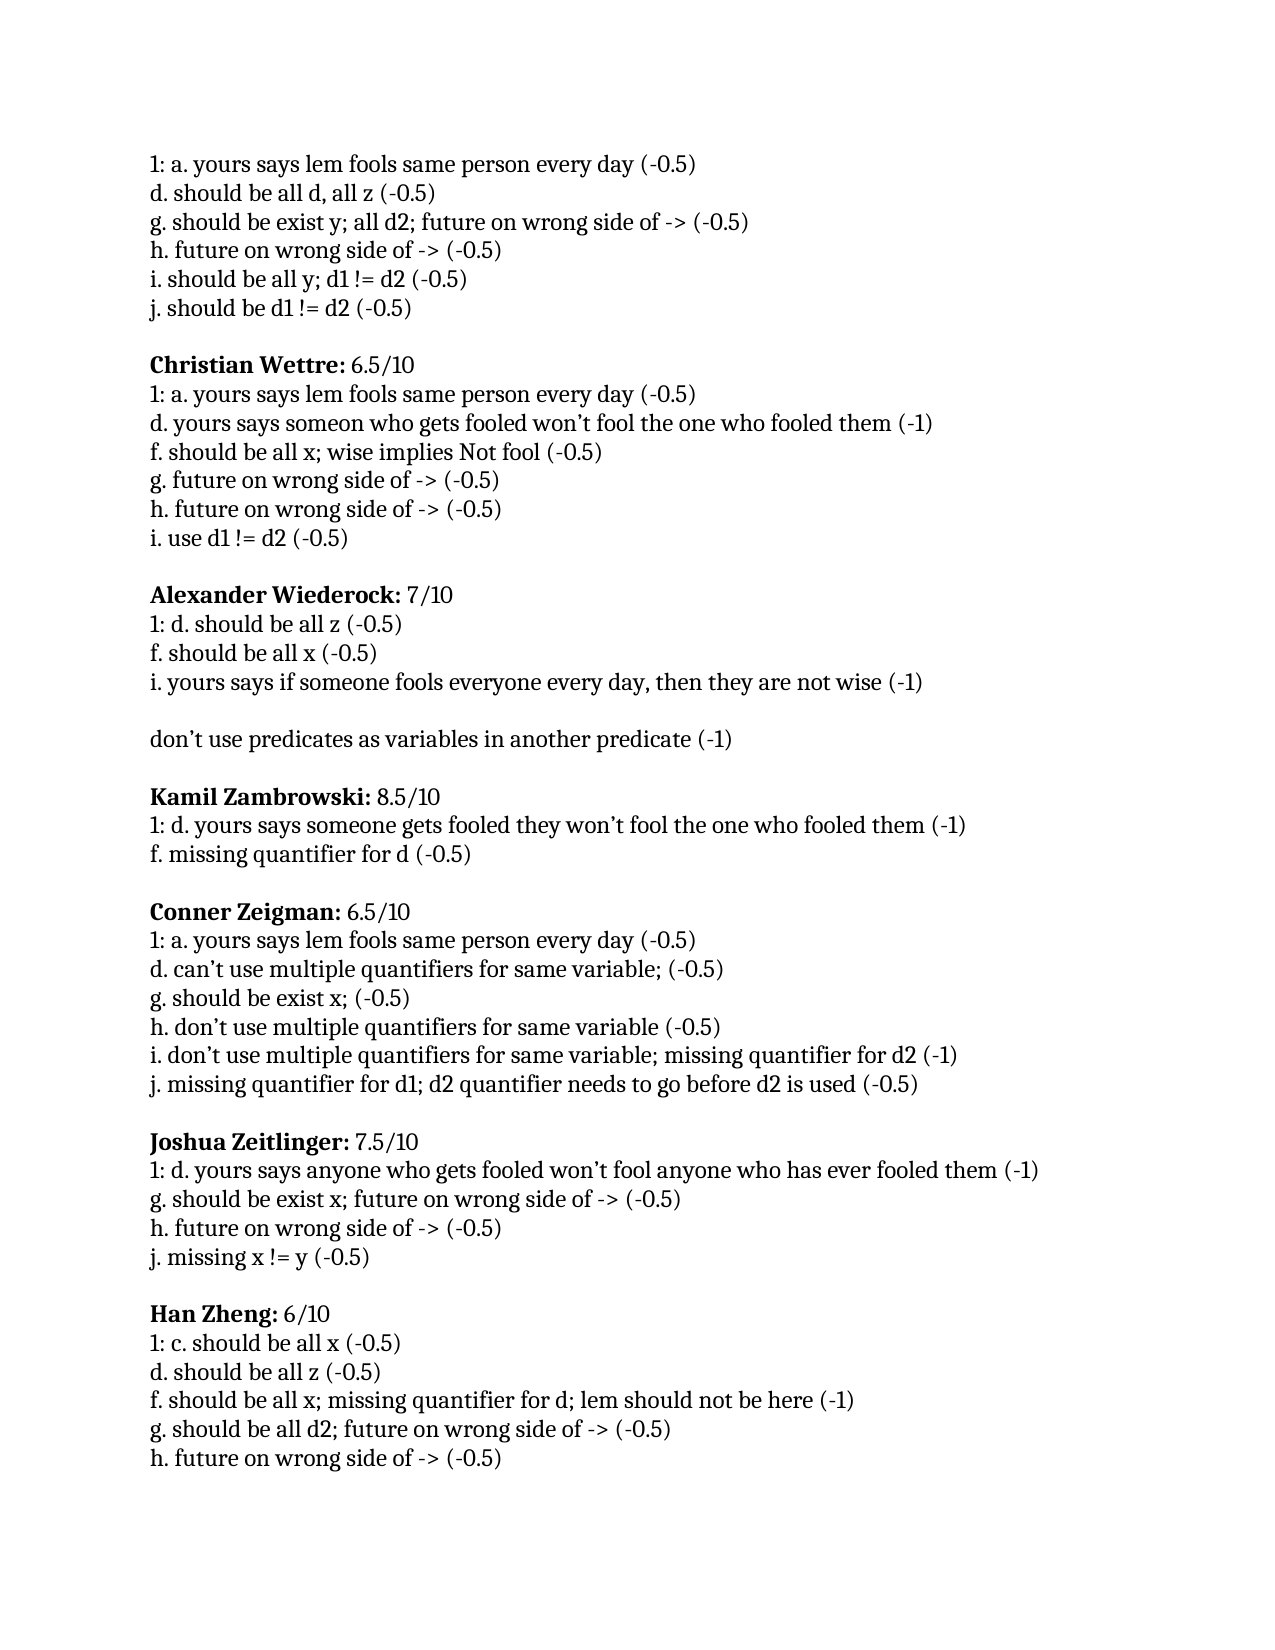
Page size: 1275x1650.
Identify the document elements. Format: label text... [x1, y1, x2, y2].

text f. should be all x; missing quantifier for d; lem should not be here (-1) [150, 1386, 1125, 1415]
text j. should be d1 != d2 (-0.5) [150, 294, 1125, 322]
text d. should be all z (-0.5) [150, 1357, 1125, 1386]
text Conner Zeigman: 6.5/10 [150, 897, 1125, 926]
text h. future on wrong side of -> (-0.5) [150, 1214, 1125, 1242]
text Han Zheng: 6/10 [150, 1300, 1125, 1329]
text i. don’t use multiple quantifiers for same variable; missing quantifier for d2 (-1) [150, 1041, 1125, 1070]
text 1: d. yours says someone gets fooled they won’t fool the one who fooled them (-1) [150, 811, 1125, 840]
text j. missing quantifier for d1; d2 quantifier needs to go before d2 is used (-0.5) [150, 1070, 1125, 1099]
text Kamil Zambrowski: 8.5/10 [150, 782, 1125, 811]
text Christian Wettre: 6.5/10 [150, 351, 1125, 380]
text Alexander Wiederock: 7/10 [150, 581, 1125, 610]
text f. missing quantifier for d (-0.5) [150, 840, 1125, 869]
text g. future on wrong side of -> (-0.5) [150, 466, 1125, 495]
text i. should be all y; d1 != d2 (-0.5) [150, 265, 1125, 294]
text 1: a. yours says lem fools same person every day (-0.5) [150, 150, 1125, 179]
text g. should be all d2; future on wrong side of -> (-0.5) [150, 1415, 1125, 1444]
text f. should be all x (-0.5) [150, 639, 1125, 667]
text h. don’t use multiple quantifiers for same variable (-0.5) [150, 1012, 1125, 1041]
text d. yours says someon who gets fooled won’t fool the one who fooled them (-1) [150, 409, 1125, 437]
text g. should be exist x; (-0.5) [150, 984, 1125, 1012]
text j. missing x != y (-0.5) [150, 1242, 1125, 1271]
text 1: a. yours says lem fools same person every day (-0.5) [150, 380, 1125, 409]
text Joshua Zeitlinger: 7.5/10 [150, 1127, 1125, 1156]
text h. future on wrong side of -> (-0.5) [150, 236, 1125, 265]
text h. future on wrong side of -> (-0.5) [150, 495, 1125, 524]
text h. future on wrong side of -> (-0.5) [150, 1444, 1125, 1472]
text g. should be exist x; future on wrong side of -> (-0.5) [150, 1185, 1125, 1214]
text 1: d. should be all z (-0.5) [150, 610, 1125, 639]
text g. should be exist y; all d2; future on wrong side of -> (-0.5) [150, 207, 1125, 236]
text f. should be all x; wise implies Not fool (-0.5) [150, 437, 1125, 466]
text d. should be all d, all z (-0.5) [150, 179, 1125, 207]
text 1: a. yours says lem fools same person every day (-0.5) [150, 926, 1125, 955]
text d. can’t use multiple quantifiers for same variable; (-0.5) [150, 955, 1125, 984]
text 1: d. yours says anyone who gets fooled won’t fool anyone who has ever fooled them (-1) [150, 1156, 1125, 1185]
text i. use d1 != d2 (-0.5) [150, 524, 1125, 552]
text 1: c. should be all x (-0.5) [150, 1329, 1125, 1357]
text i. yours says if someone fools everyone every day, then they are not wise (-1) [150, 667, 1125, 696]
text don’t use predicates as variables in another predicate (-1) [150, 725, 1125, 754]
